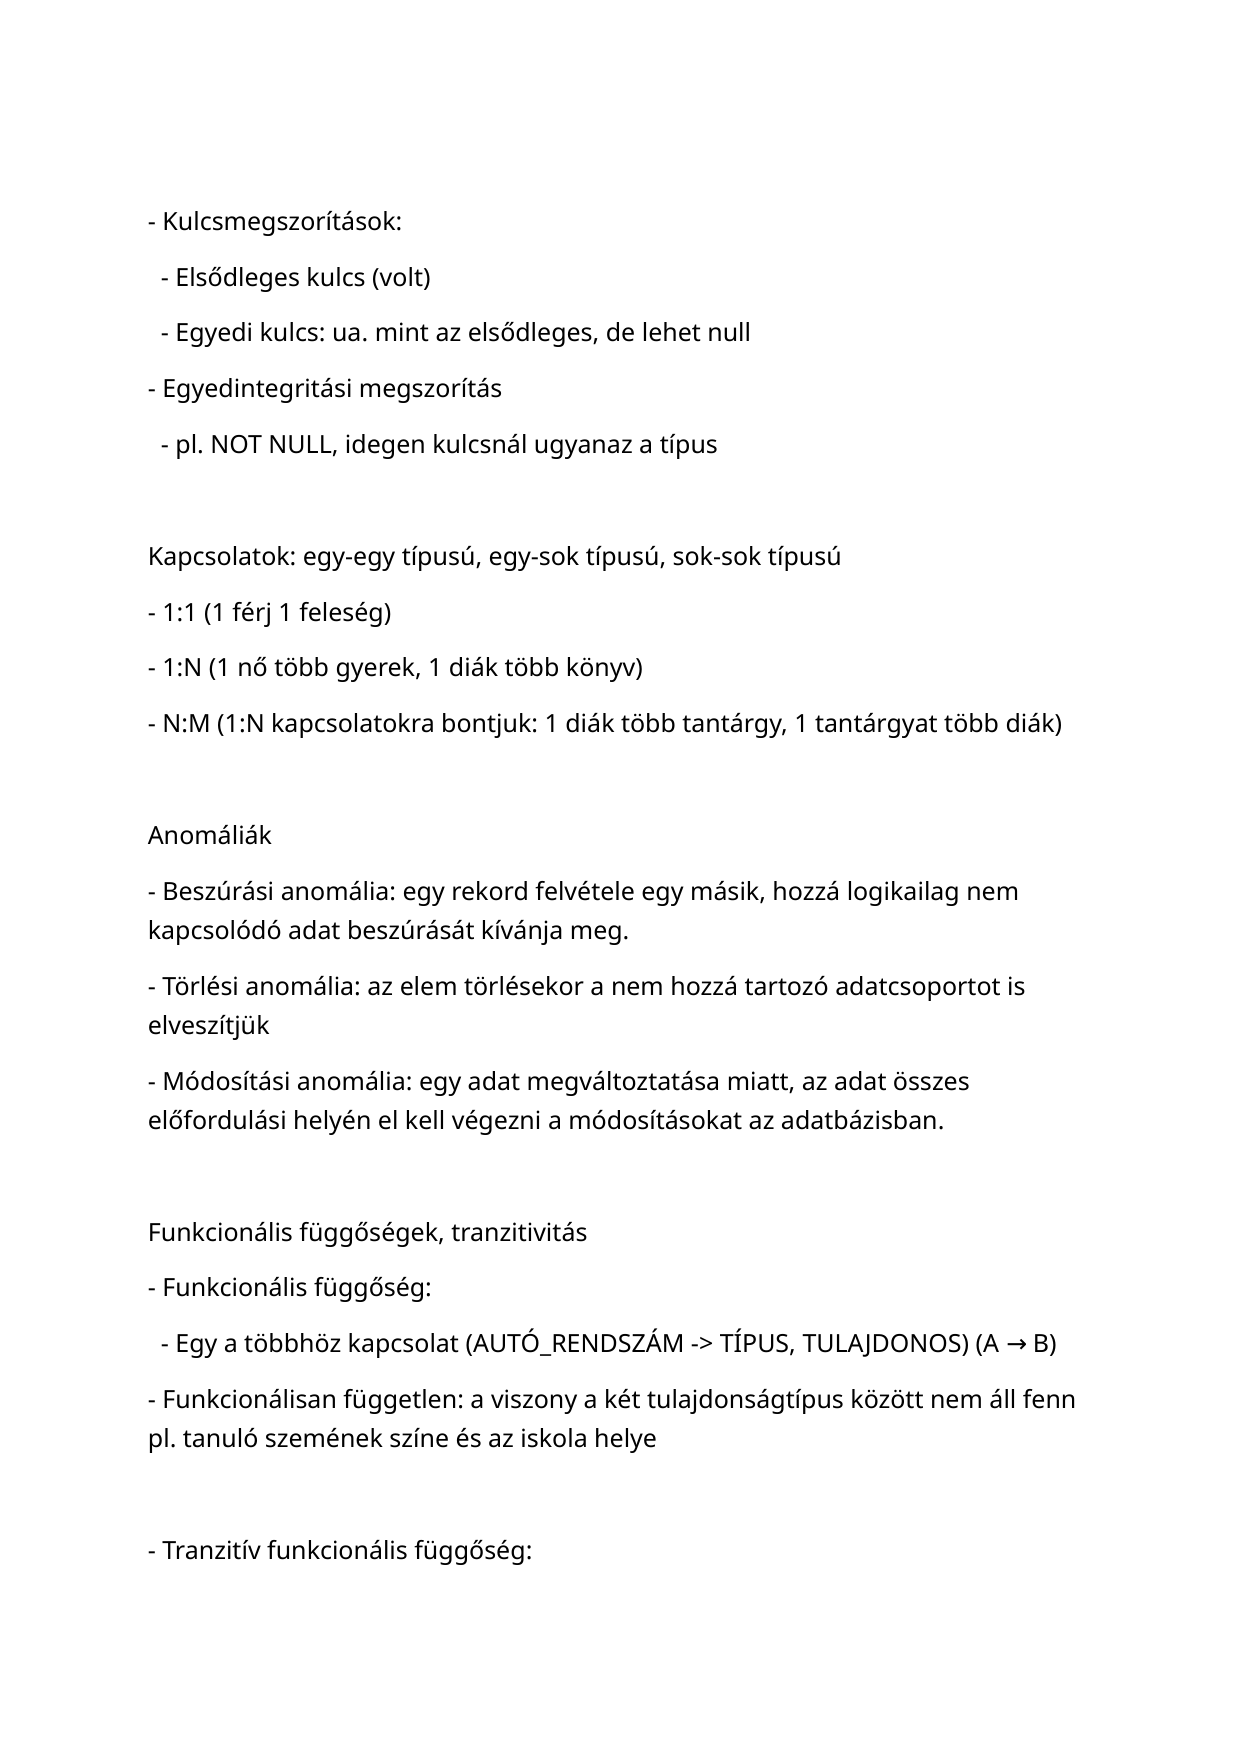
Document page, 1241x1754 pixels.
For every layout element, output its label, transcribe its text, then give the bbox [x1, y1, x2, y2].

text - Kulcsmegszorítások: [148, 203, 1093, 237]
text - pl. NOT NULL, idegen kulcsnál ugyanaz a típus [148, 427, 1093, 461]
text - 1:N (1 nő több gyerek, 1 diák több könyv) [148, 650, 1093, 684]
text - 1:1 (1 férj 1 feleség) [148, 594, 1093, 628]
text - Elsődleges kulcs (volt) [148, 259, 1093, 293]
text - Módosítási anomália: egy adat megváltoztatása miatt, az adat összes előfordulási helyén el kell végezni a módosításokat az adatbázisban. [148, 1063, 1093, 1137]
text - Egyedintegritási megszorítás [148, 371, 1093, 405]
text - Egyedi kulcs: ua. mint az elsődleges, de lehet null [148, 315, 1093, 349]
text Kapcsolatok: egy-egy típusú, egy-sok típusú, sok-sok típusú [148, 538, 1093, 572]
text - Tranzitív funkcionális függőség: [148, 1533, 1093, 1567]
text - N:M (1:N kapcsolatokra bontjuk: 1 diák több tantárgy, 1 tantárgyat több diák) [148, 706, 1093, 740]
text Anomáliák [148, 818, 1093, 852]
text - Funkcionálisan független: a viszony a két tulajdonságtípus között nem áll fenn pl. tanuló szemének színe és az iskola helye [148, 1382, 1093, 1455]
text Funkcionális függőségek, tranzitivitás [148, 1214, 1093, 1248]
text - Funkcionális függőség: [148, 1270, 1093, 1304]
text - Törlési anomália: az elem törlésekor a nem hozzá tartozó adatcsoportot is elveszítjük [148, 968, 1093, 1042]
text - Egy a többhöz kapcsolat (AUTÓ_RENDSZÁM -> TÍPUS, TULAJDONOS) (A → B) [148, 1326, 1093, 1360]
text - Beszúrási anomália: egy rekord felvétele egy másik, hozzá logikailag nem kapcsolódó adat beszúrását kívánja meg. [148, 873, 1093, 947]
